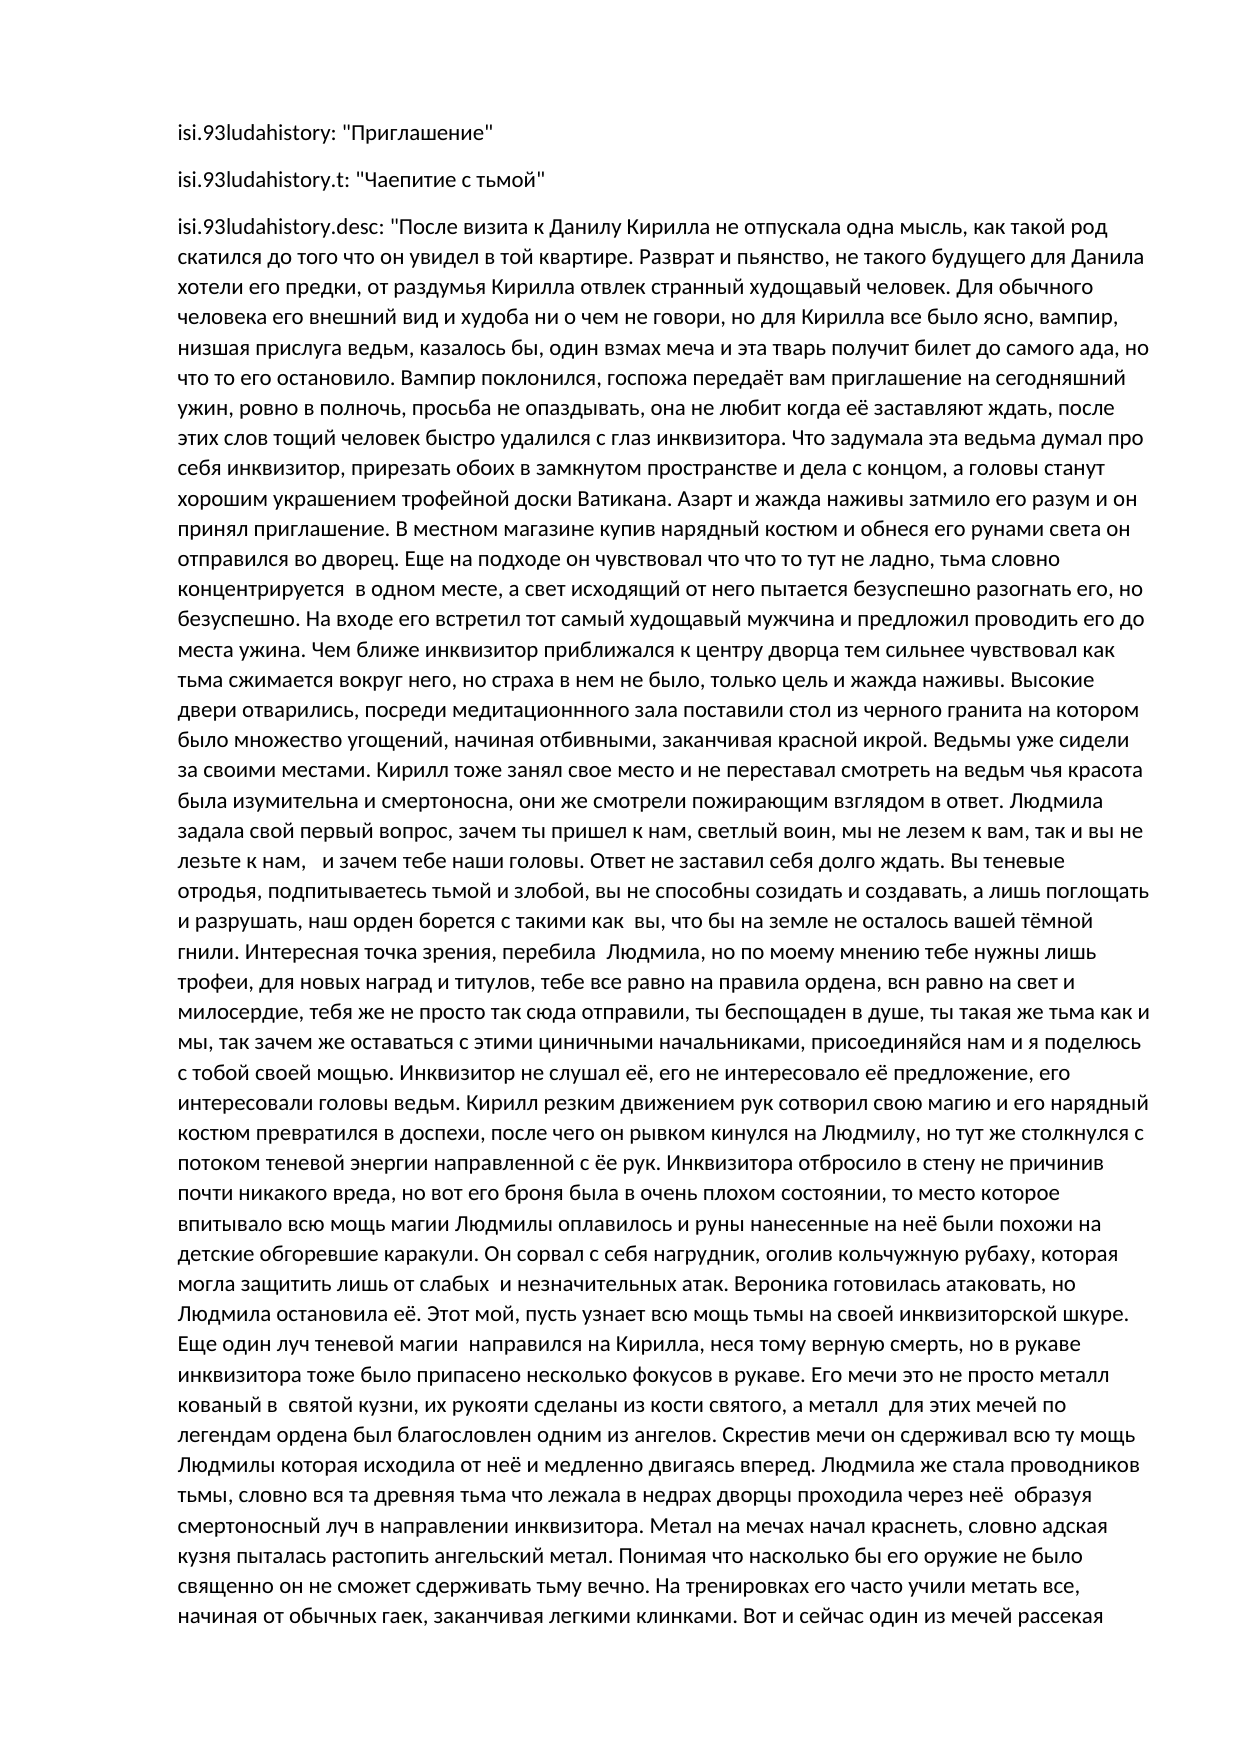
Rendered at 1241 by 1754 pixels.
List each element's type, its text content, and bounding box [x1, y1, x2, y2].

text isi.93ludahistory: "Приглашение" [177, 118, 1152, 146]
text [177, 212, 1152, 1629]
text isi.93ludahistory.t: "Чаепитие с тьмой" [177, 165, 1152, 193]
